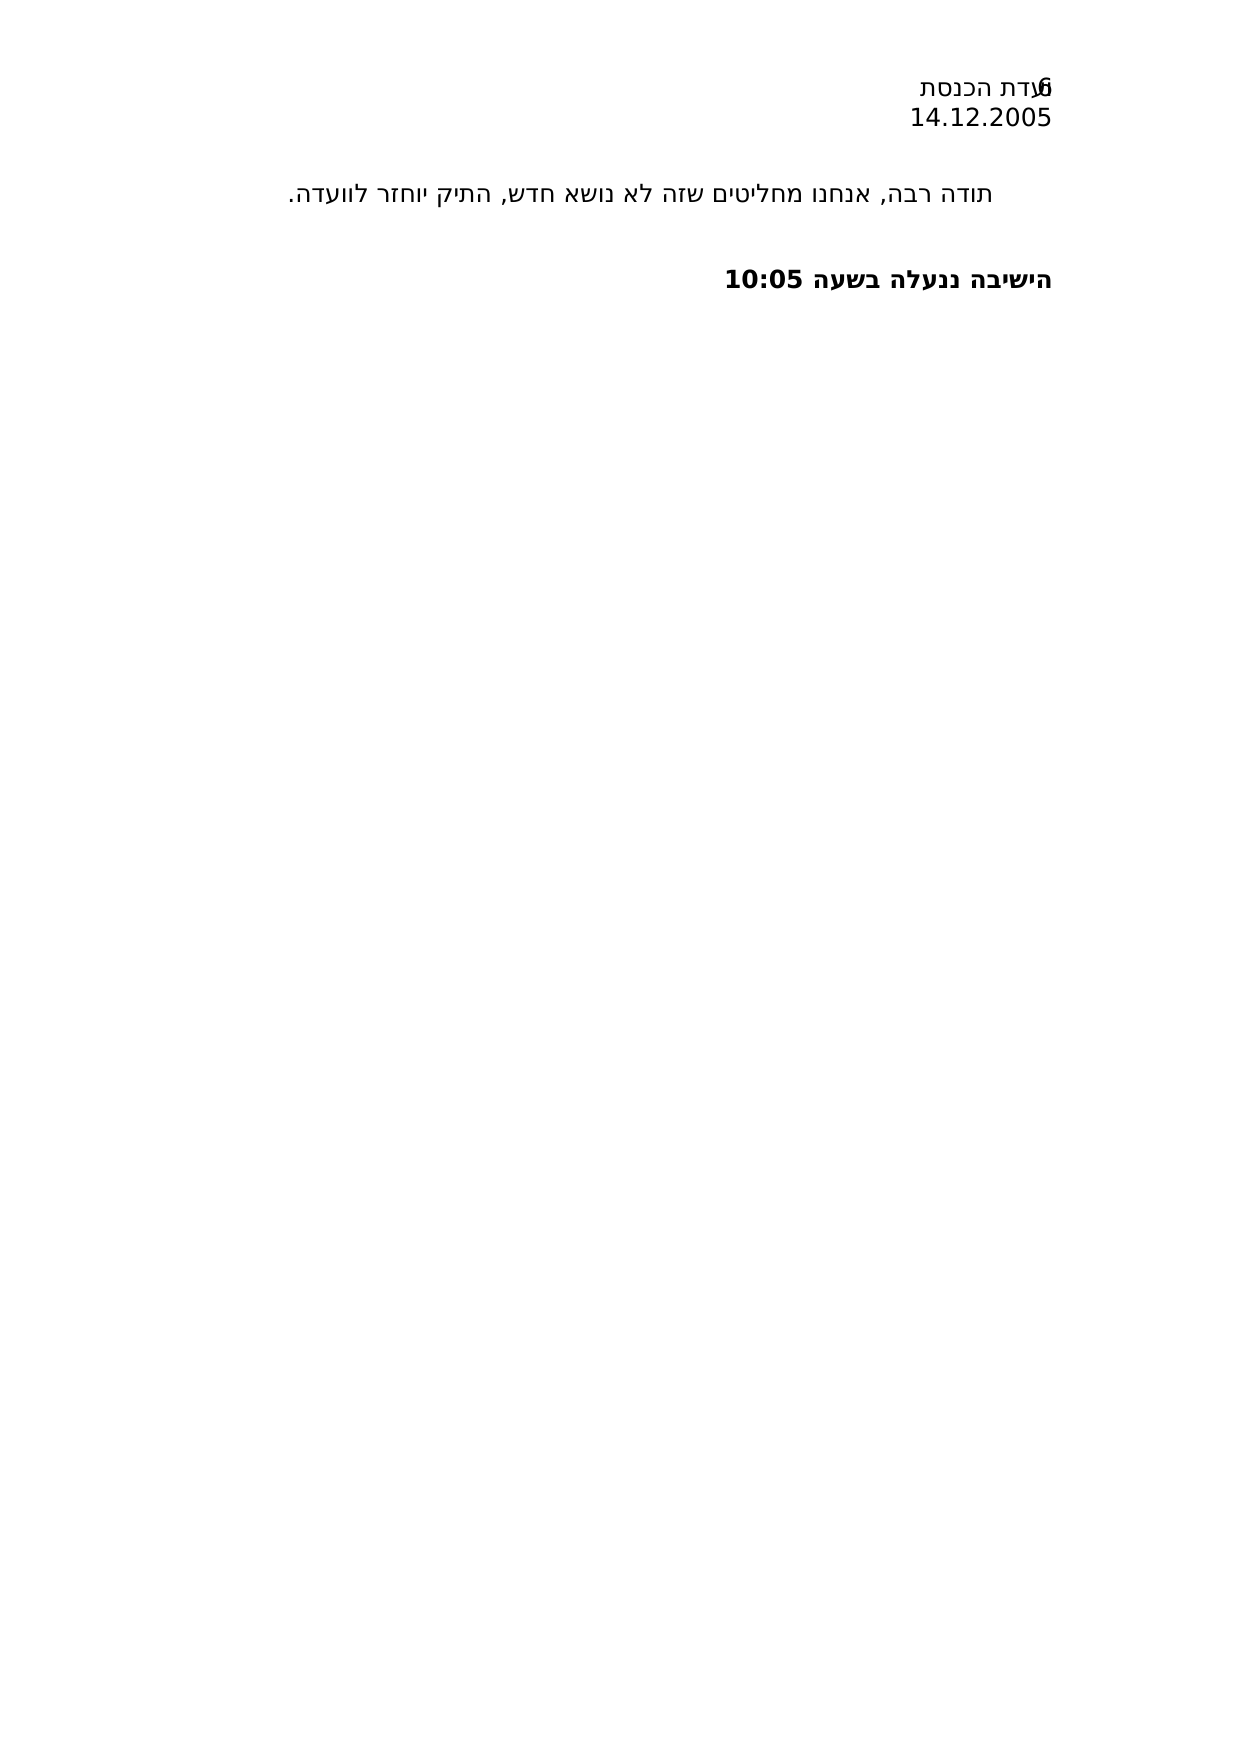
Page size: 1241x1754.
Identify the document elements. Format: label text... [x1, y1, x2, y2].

subtitle הישיבה ננעלה בשעה 10:05 [187, 265, 1053, 294]
text תודה רבה, אנחנו מחליטים שזה לא נושא חדש, התיק יוחזר לוועדה. [187, 179, 1053, 208]
